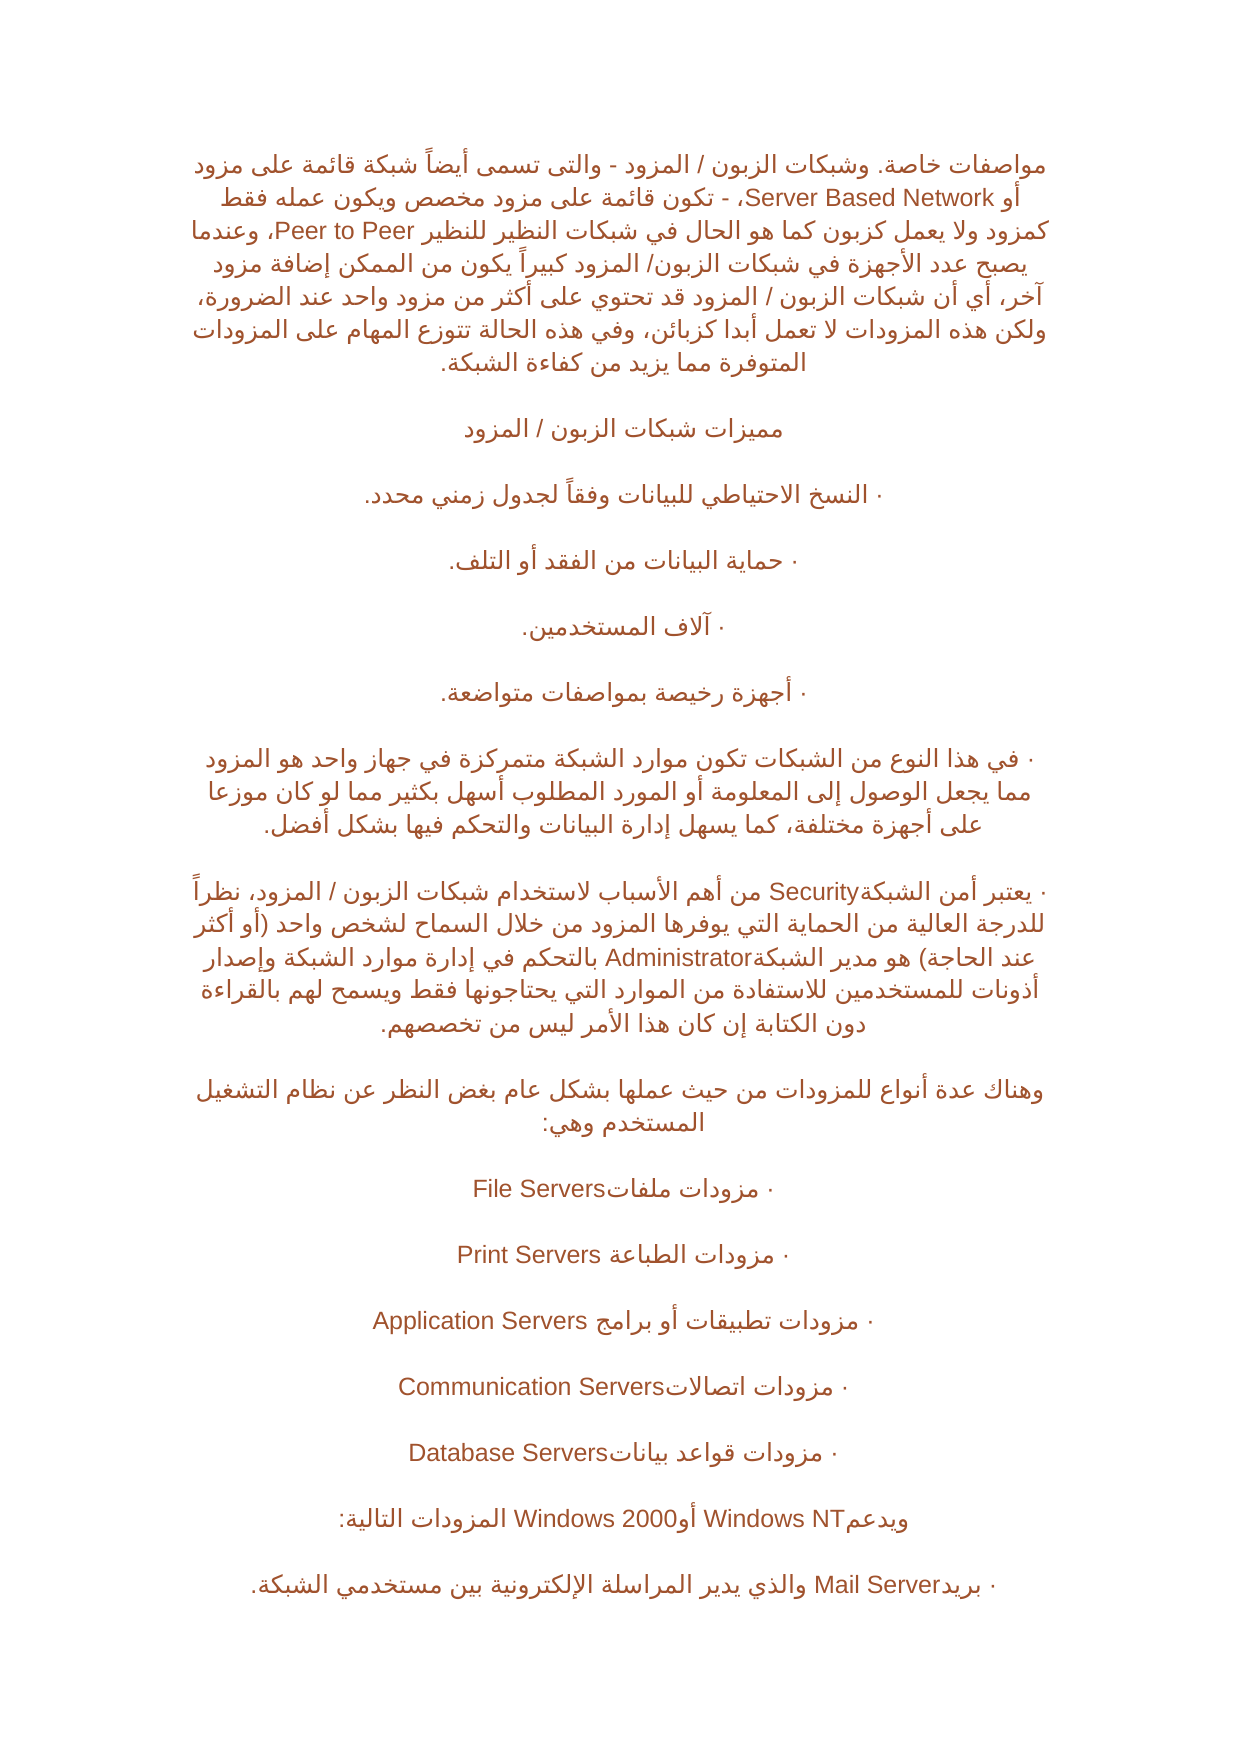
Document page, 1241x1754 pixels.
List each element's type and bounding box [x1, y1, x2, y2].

text [187, 150, 1053, 1599]
